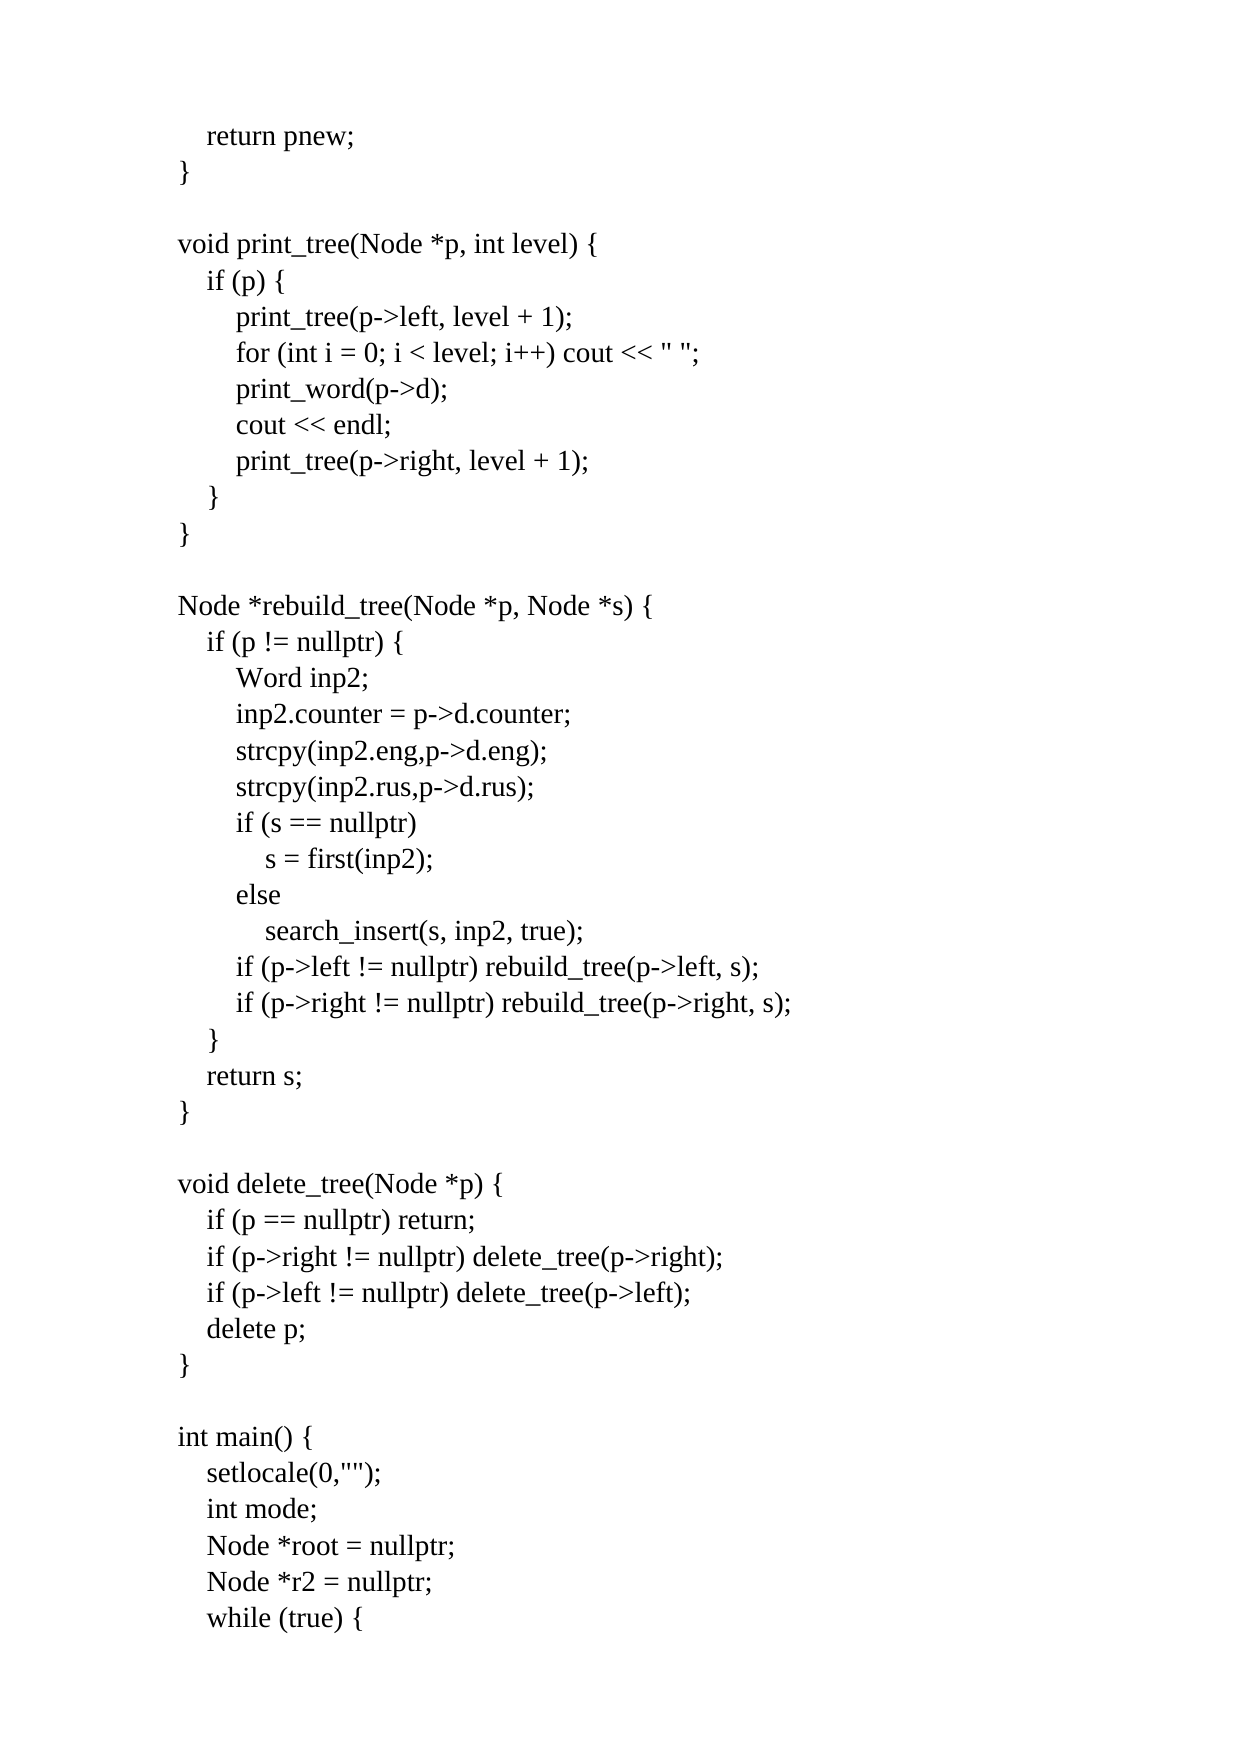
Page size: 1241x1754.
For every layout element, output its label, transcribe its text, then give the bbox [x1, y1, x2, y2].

text if (p->right != nullptr) delete_tree(p->right); [177, 1239, 1152, 1272]
text } [177, 1022, 1152, 1055]
text void print_tree(Node *p, int level) { [177, 227, 1152, 260]
text } [177, 1094, 1152, 1128]
text return s; [177, 1058, 1152, 1091]
text return pnew; [177, 118, 1152, 152]
text Node *rebuild_tree(Node *p, Node *s) { [177, 588, 1152, 622]
text void delete_tree(Node *p) { [177, 1166, 1152, 1200]
text for (int i = 0; i < level; i++) cout << " "; [177, 335, 1152, 368]
text print_tree(p->right, level + 1); [177, 443, 1152, 477]
text s = first(inp2); [177, 841, 1152, 874]
text delete p; [177, 1311, 1152, 1344]
text strcpy(inp2.rus,p->d.rus); [177, 769, 1152, 802]
text if (p->right != nullptr) rebuild_tree(p->right, s); [177, 986, 1152, 1019]
text if (p->left != nullptr) delete_tree(p->left); [177, 1275, 1152, 1308]
text cout << endl; [177, 407, 1152, 441]
text } [177, 479, 1152, 513]
text print_tree(p->left, level + 1); [177, 299, 1152, 332]
text Node *root = nullptr; [177, 1528, 1152, 1561]
text inp2.counter = p->d.counter; [177, 696, 1152, 730]
text if (p != nullptr) { [177, 624, 1152, 658]
text search_insert(s, inp2, true); [177, 913, 1152, 947]
text print_word(p->d); [177, 371, 1152, 405]
text strcpy(inp2.eng,p->d.eng); [177, 733, 1152, 766]
text Word inp2; [177, 660, 1152, 694]
text if (p) { [177, 263, 1152, 296]
text Node *r2 = nullptr; [177, 1564, 1152, 1597]
text int main() { [177, 1419, 1152, 1453]
text } [177, 1347, 1152, 1381]
text if (p->left != nullptr) rebuild_tree(p->left, s); [177, 949, 1152, 983]
text if (s == nullptr) [177, 805, 1152, 838]
text else [177, 877, 1152, 911]
text setlocale(0,""); [177, 1456, 1152, 1489]
text while (true) { [177, 1600, 1152, 1634]
text int mode; [177, 1492, 1152, 1525]
text if (p == nullptr) return; [177, 1202, 1152, 1236]
text } [177, 154, 1152, 188]
text } [177, 516, 1152, 549]
